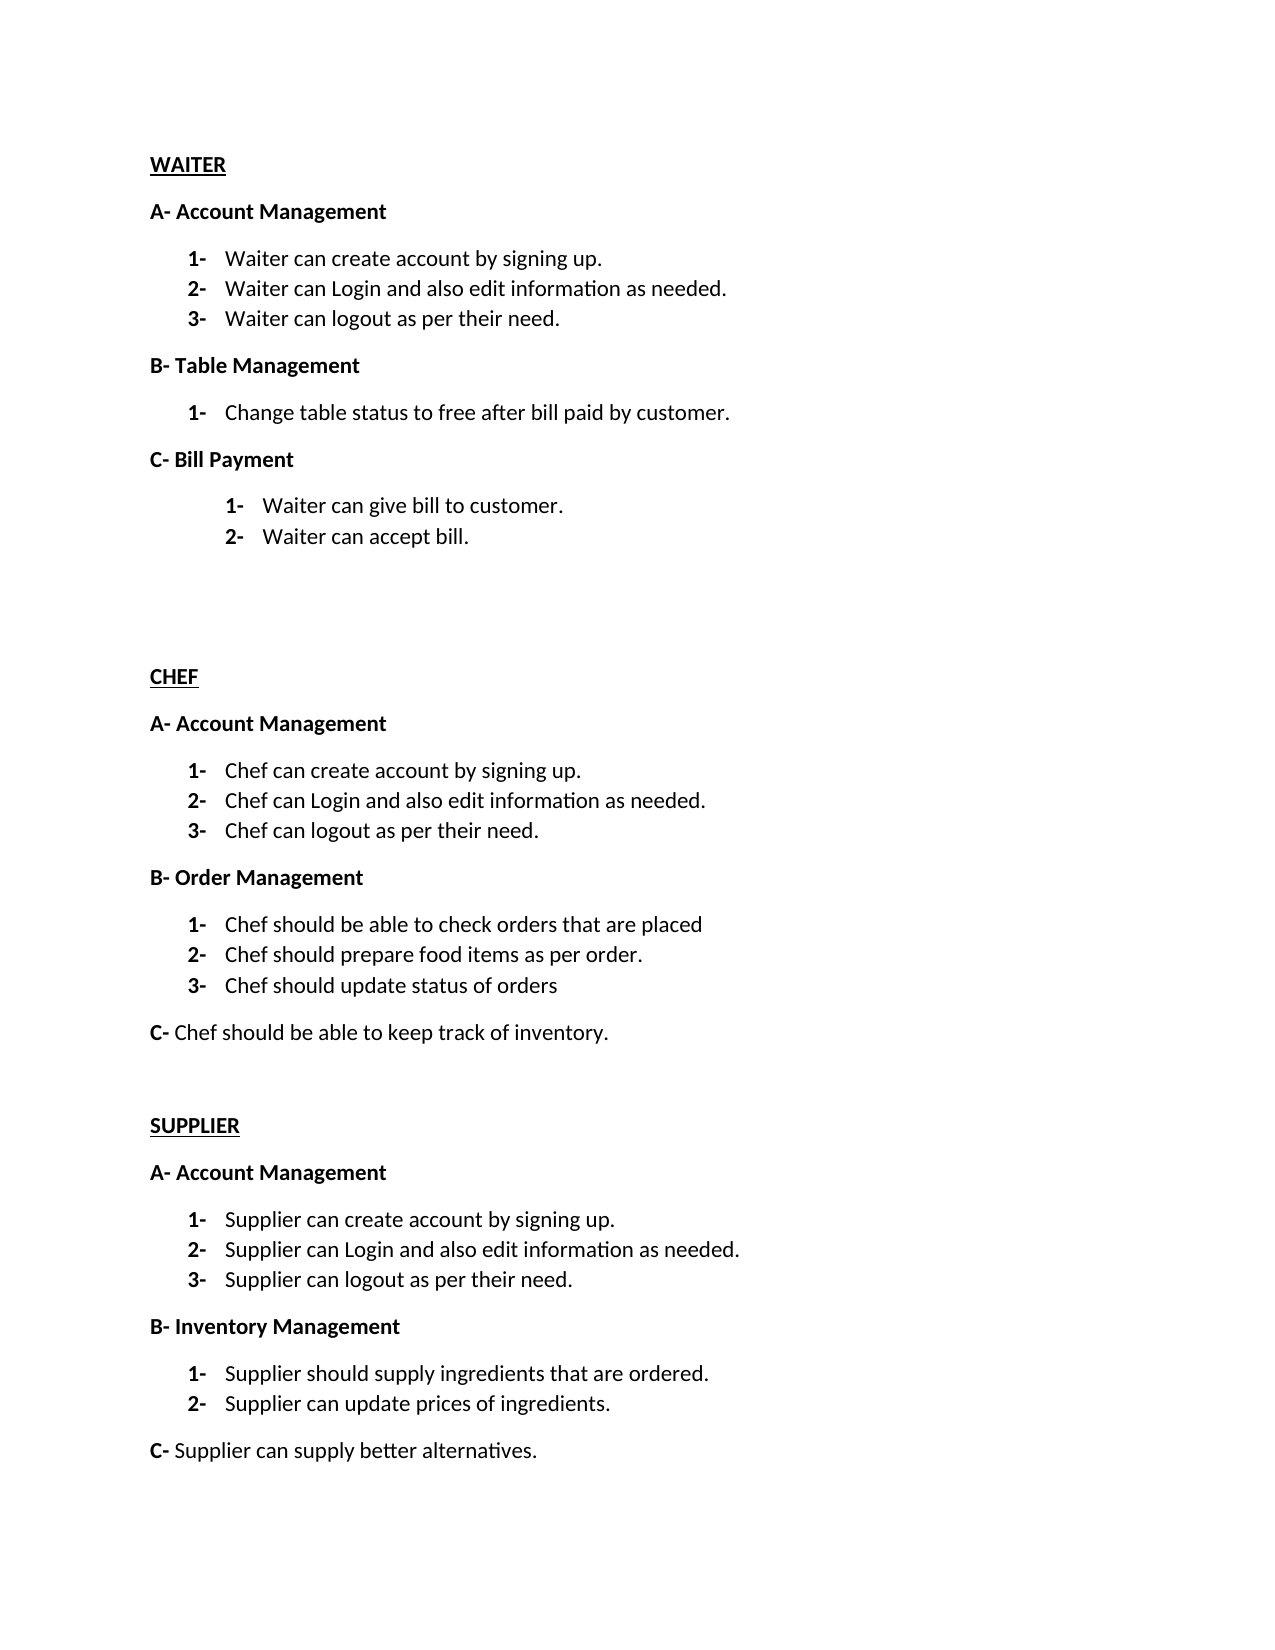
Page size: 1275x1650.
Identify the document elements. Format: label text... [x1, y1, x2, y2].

list Chef should prepare food items as per order. [187, 941, 1125, 969]
list Waiter can create account by signing up. [187, 244, 1125, 272]
list Supplier should supply ingredients that are ordered. [187, 1359, 1125, 1387]
text C- Supplier can supply better alternatives. [150, 1436, 1125, 1464]
text A- Account Management [150, 1158, 1125, 1186]
list Chef can create account by signing up. [187, 756, 1125, 784]
list Waiter can Login and also edit information as needed. [187, 274, 1125, 302]
list Supplier can logout as per their need. [187, 1266, 1125, 1294]
text A- Account Management [150, 709, 1125, 737]
text B- Inventory Management [150, 1312, 1125, 1341]
text A- Account Management [150, 197, 1125, 225]
text CHEF [150, 662, 1125, 691]
list Supplier can create account by signing up. [187, 1205, 1125, 1233]
text C- Chef should be able to keep track of inventory. [150, 1018, 1125, 1046]
list Waiter can give bill to customer. [225, 492, 1125, 520]
list Chef can Login and also edit information as needed. [187, 786, 1125, 814]
list Supplier can update prices of ingredients. [187, 1389, 1125, 1418]
text WAITER [150, 150, 1125, 178]
text SUPPLIER [150, 1111, 1125, 1139]
list Chef should update status of orders [187, 971, 1125, 999]
list Chef should be able to check orders that are placed [187, 910, 1125, 938]
text B- Table Management [150, 351, 1125, 379]
list Waiter can accept bill. [225, 522, 1125, 550]
list Change table status to free after bill paid by customer. [187, 398, 1125, 426]
text B- Order Management [150, 863, 1125, 892]
list Chef can logout as per their need. [187, 817, 1125, 845]
list Supplier can Login and also edit information as needed. [187, 1235, 1125, 1263]
list Waiter can logout as per their need. [187, 304, 1125, 332]
text C- Bill Payment [150, 445, 1125, 473]
